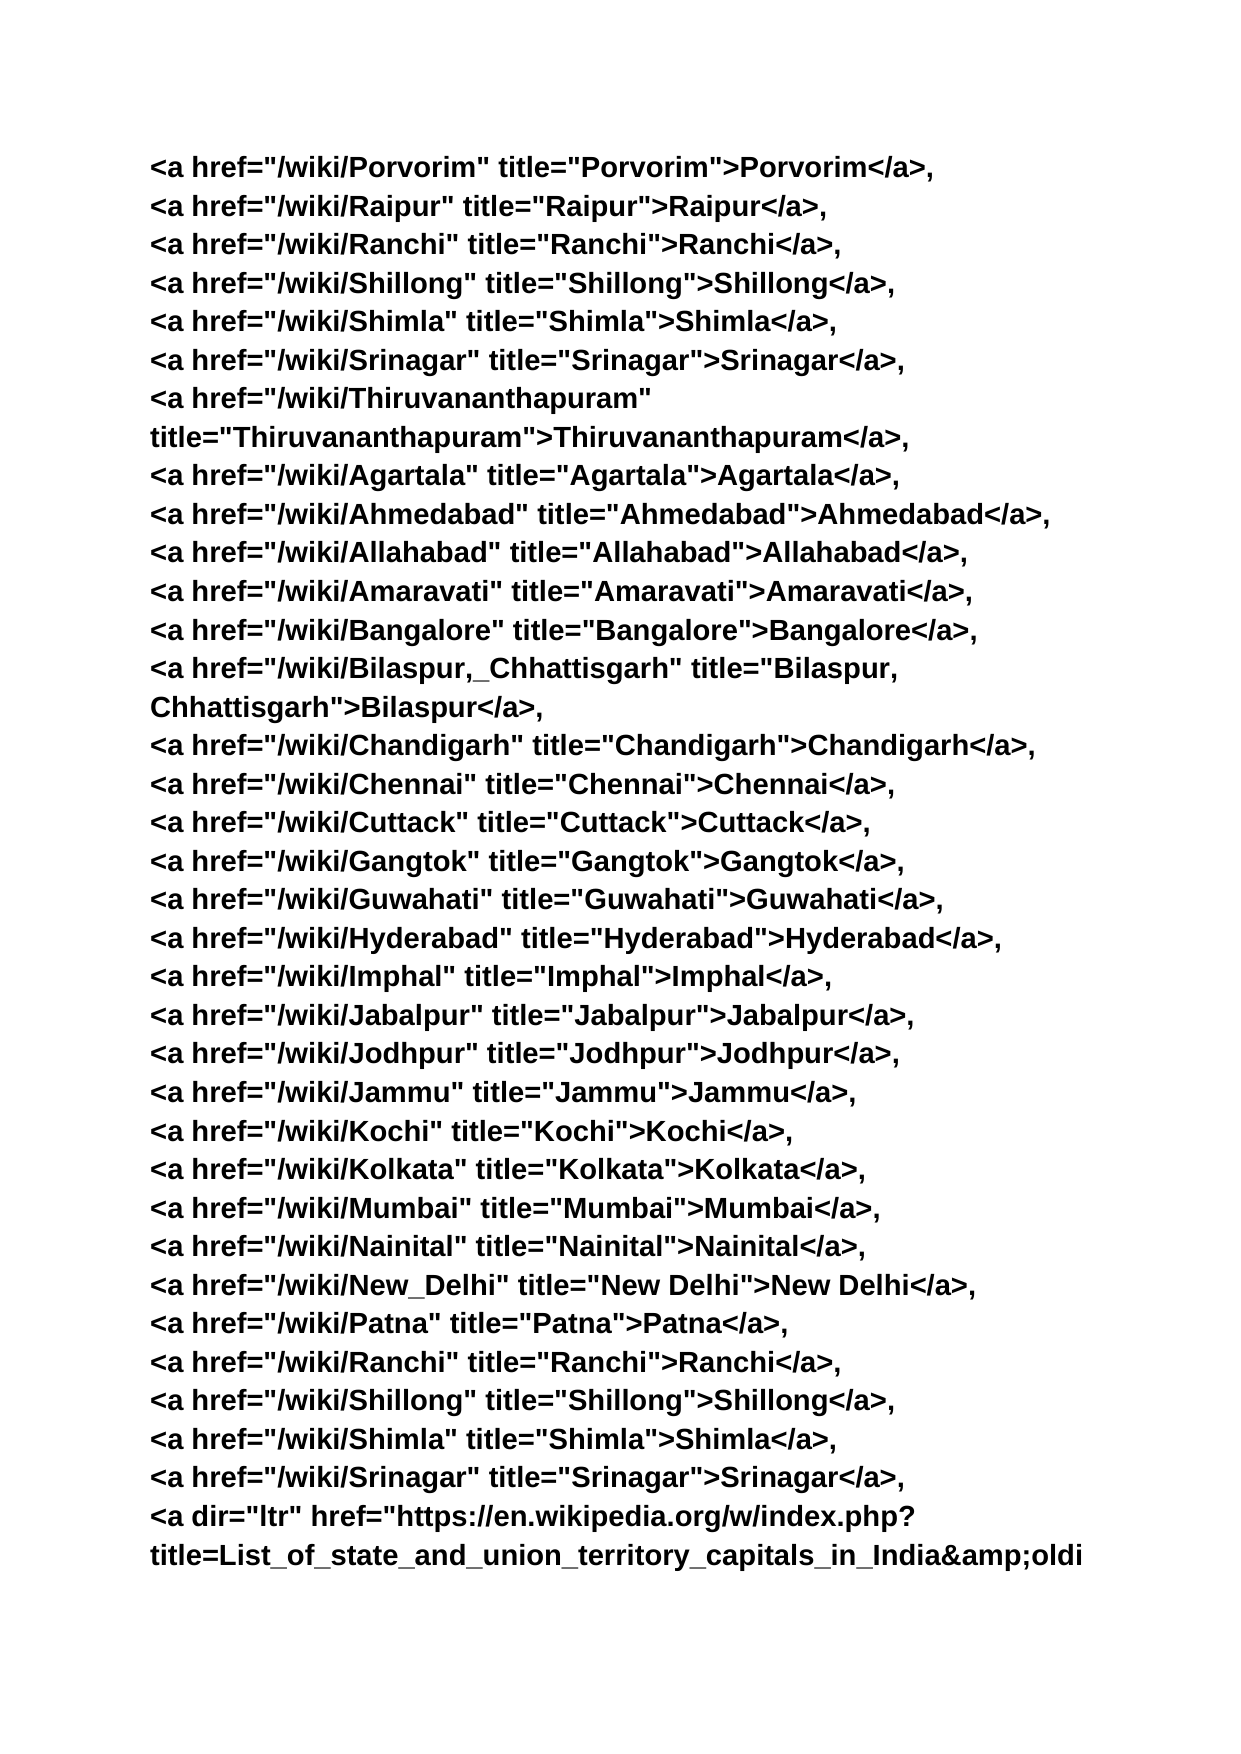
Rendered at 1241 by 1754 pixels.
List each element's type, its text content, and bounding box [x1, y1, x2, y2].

text <a href="/wiki/Imphal" title="Imphal">Imphal</a>, [150, 959, 1090, 993]
text <a href="/wiki/Srinagar" title="Srinagar">Srinagar</a>, [150, 1460, 1090, 1494]
text <a href="/wiki/Nainital" title="Nainital">Nainital</a>, [150, 1229, 1090, 1263]
text <a href="/wiki/Thiruvananthapuram" title="Thiruvananthapuram">Thiruvananthapuram</a>, [150, 381, 1090, 453]
text <a href="/wiki/Jodhpur" title="Jodhpur">Jodhpur</a>, [150, 1036, 1090, 1070]
text <a href="/wiki/Bangalore" title="Bangalore">Bangalore</a>, [150, 612, 1090, 646]
text <a href="/wiki/Ranchi" title="Ranchi">Ranchi</a>, [150, 1345, 1090, 1378]
text <a href="/wiki/Mumbai" title="Mumbai">Mumbai</a>, [150, 1191, 1090, 1224]
text <a href="/wiki/Shillong" title="Shillong">Shillong</a>, [150, 1383, 1090, 1417]
text <a href="/wiki/Agartala" title="Agartala">Agartala</a>, [150, 458, 1090, 492]
text <a href="/wiki/Kochi" title="Kochi">Kochi</a>, [150, 1113, 1090, 1147]
text <a href="/wiki/Raipur" title="Raipur">Raipur</a>, [150, 188, 1090, 222]
text <a href="/wiki/Srinagar" title="Srinagar">Srinagar</a>, [150, 343, 1090, 376]
text <a href="/wiki/Chennai" title="Chennai">Chennai</a>, [150, 767, 1090, 800]
text <a href="/wiki/Amaravati" title="Amaravati">Amaravati</a>, [150, 574, 1090, 607]
text <a href="/wiki/Guwahati" title="Guwahati">Guwahati</a>, [150, 882, 1090, 916]
text <a href="/wiki/Shillong" title="Shillong">Shillong</a>, [150, 266, 1090, 299]
text <a href="/wiki/Shimla" title="Shimla">Shimla</a>, [150, 1422, 1090, 1455]
text <a href="/wiki/Ranchi" title="Ranchi">Ranchi</a>, [150, 227, 1090, 261]
text <a href="/wiki/Bilaspur,_Chhattisgarh" title="Bilaspur, Chhattisgarh">Bilaspur</a>, [150, 651, 1090, 723]
text <a href="/wiki/Patna" title="Patna">Patna</a>, [150, 1306, 1090, 1340]
text <a href="/wiki/Jabalpur" title="Jabalpur">Jabalpur</a>, [150, 998, 1090, 1031]
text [150, 1499, 1090, 1571]
text <a href="/wiki/Jammu" title="Jammu">Jammu</a>, [150, 1075, 1090, 1108]
text <a href="/wiki/Hyderabad" title="Hyderabad">Hyderabad</a>, [150, 921, 1090, 954]
text <a href="/wiki/Cuttack" title="Cuttack">Cuttack</a>, [150, 805, 1090, 839]
text <a href="/wiki/Chandigarh" title="Chandigarh">Chandigarh</a>, [150, 728, 1090, 762]
text <a href="/wiki/New_Delhi" title="New Delhi">New Delhi</a>, [150, 1268, 1090, 1301]
text <a href="/wiki/Gangtok" title="Gangtok">Gangtok</a>, [150, 844, 1090, 877]
text <a href="/wiki/Shimla" title="Shimla">Shimla</a>, [150, 304, 1090, 338]
text <a href="/wiki/Ahmedabad" title="Ahmedabad">Ahmedabad</a>, [150, 497, 1090, 530]
text <a href="/wiki/Allahabad" title="Allahabad">Allahabad</a>, [150, 535, 1090, 569]
text <a href="/wiki/Porvorim" title="Porvorim">Porvorim</a>, [150, 150, 1090, 183]
text <a href="/wiki/Kolkata" title="Kolkata">Kolkata</a>, [150, 1152, 1090, 1186]
